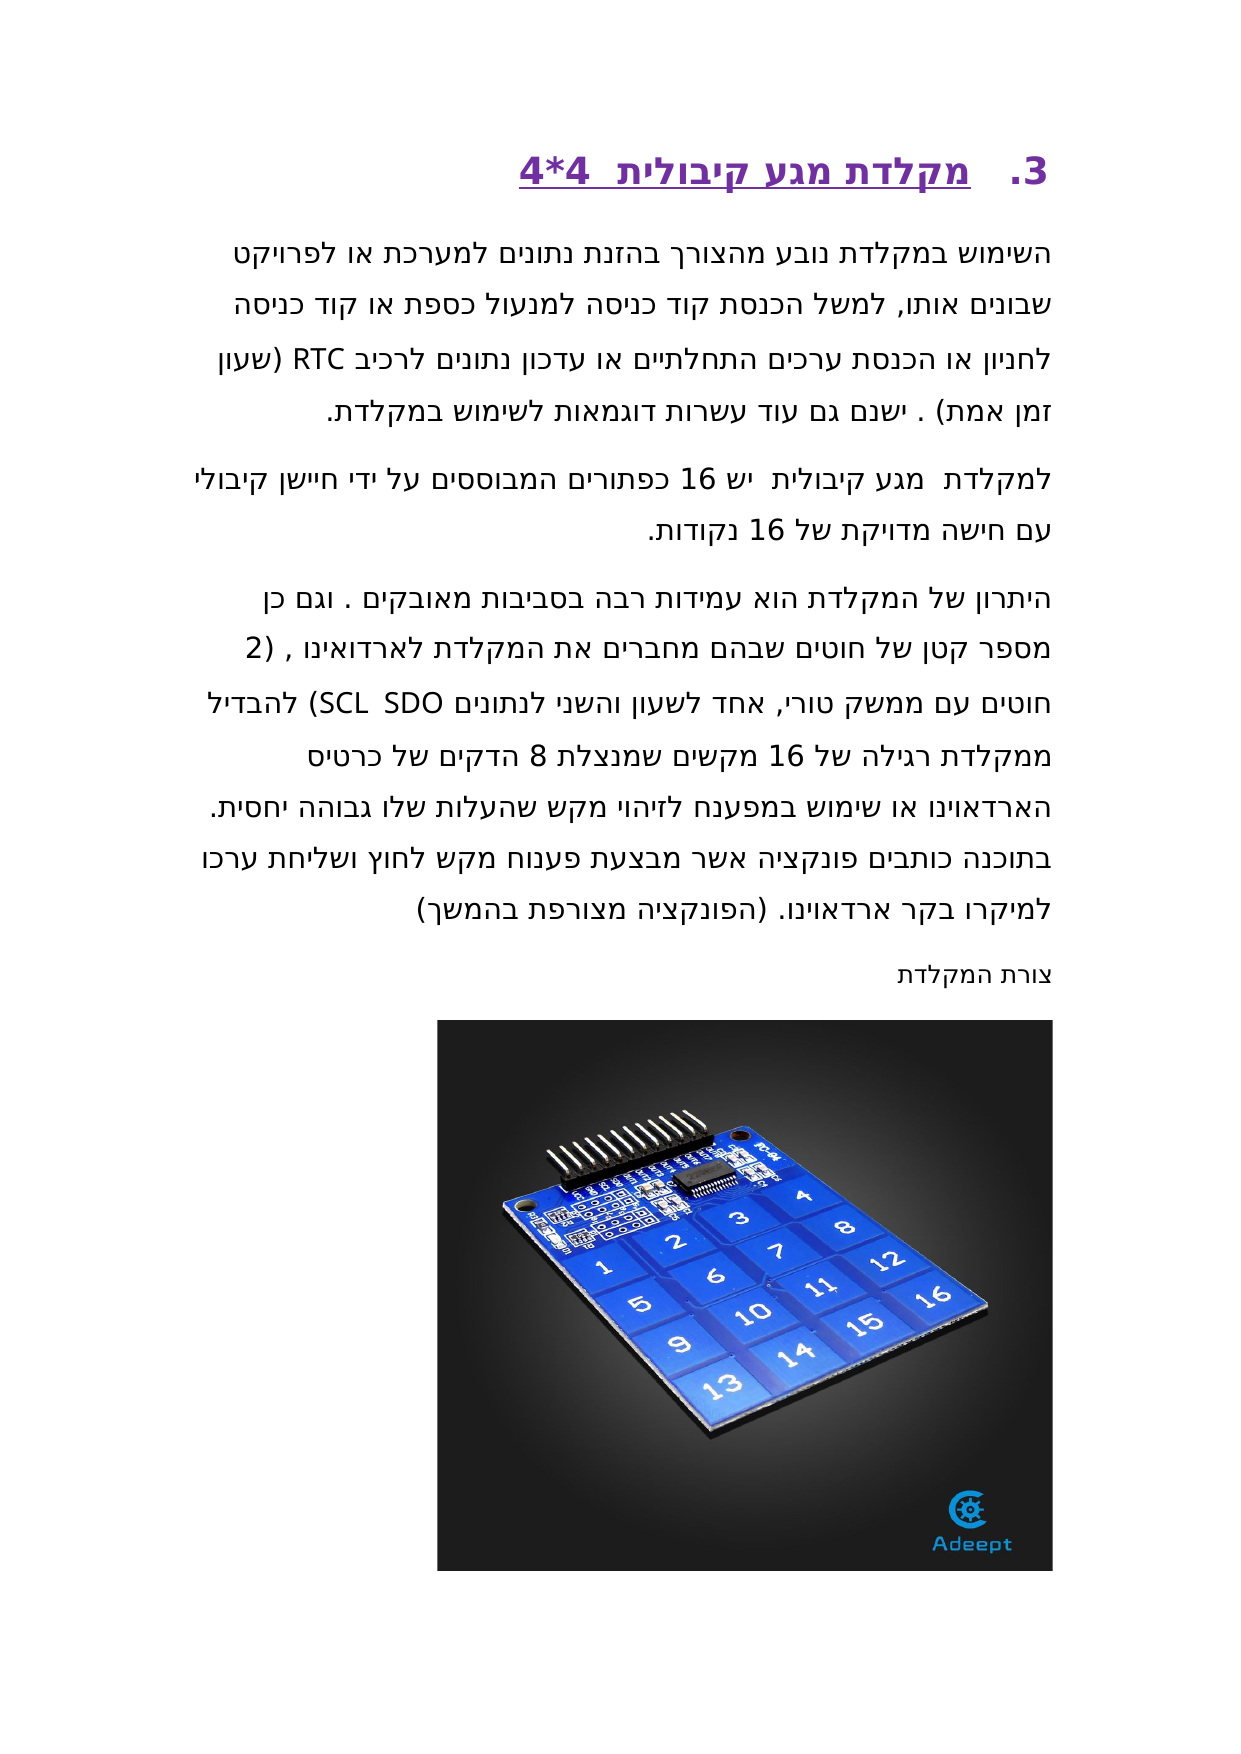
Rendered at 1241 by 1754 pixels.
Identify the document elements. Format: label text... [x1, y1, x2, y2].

text השימוש במקלדת נובע מהצורך בהזנת נתונים למערכת או לפרויקט שבונים אותו, למשל הכנסת קוד כניסה למנעול כספת או קוד כניסה לחניון או הכנסת ערכים התחלתיים או עדכון נתונים לרכיב RTC (שעון זמן אמת) . ישנם גם עוד עשרות דוגמאות לשימוש במקלדת. [187, 236, 1053, 429]
list מקלדת מגע קיבולית 4*4 [187, 150, 1008, 194]
text צורת המקלדת [187, 960, 1053, 989]
picture [437, 1020, 1053, 1571]
text היתרון של המקלדת הוא עמידות רבה בסביבות מאובקים . וגם כן מספר קטן של חוטים שבהם מחברים את המקלדת לארדואינו , (2 חוטים עם ממשק טורי, אחד לשעון והשני לנתונים SCL SDO) להבדיל ממקלדת רגילה של 16 מקשים שמנצלת 8 הדקים של כרטיס הארדאוינו או שימוש במפענח לזיהוי מקש שהעלות שלו גבוהה יחסית. בתוכנה כותבים פונקציה אשר מבצעת פענוח מקש לחוץ ושליחת ערכו למיקרו בקר ארדאוינו. (הפונקציה מצורפת בהמשך) [187, 581, 1053, 926]
text למקלדת מגע קיבולית יש 16 כפתורים המבוססים על ידי חיישן קיבולי עם חישה מדויקת של 16 נקודות. [187, 462, 1053, 547]
